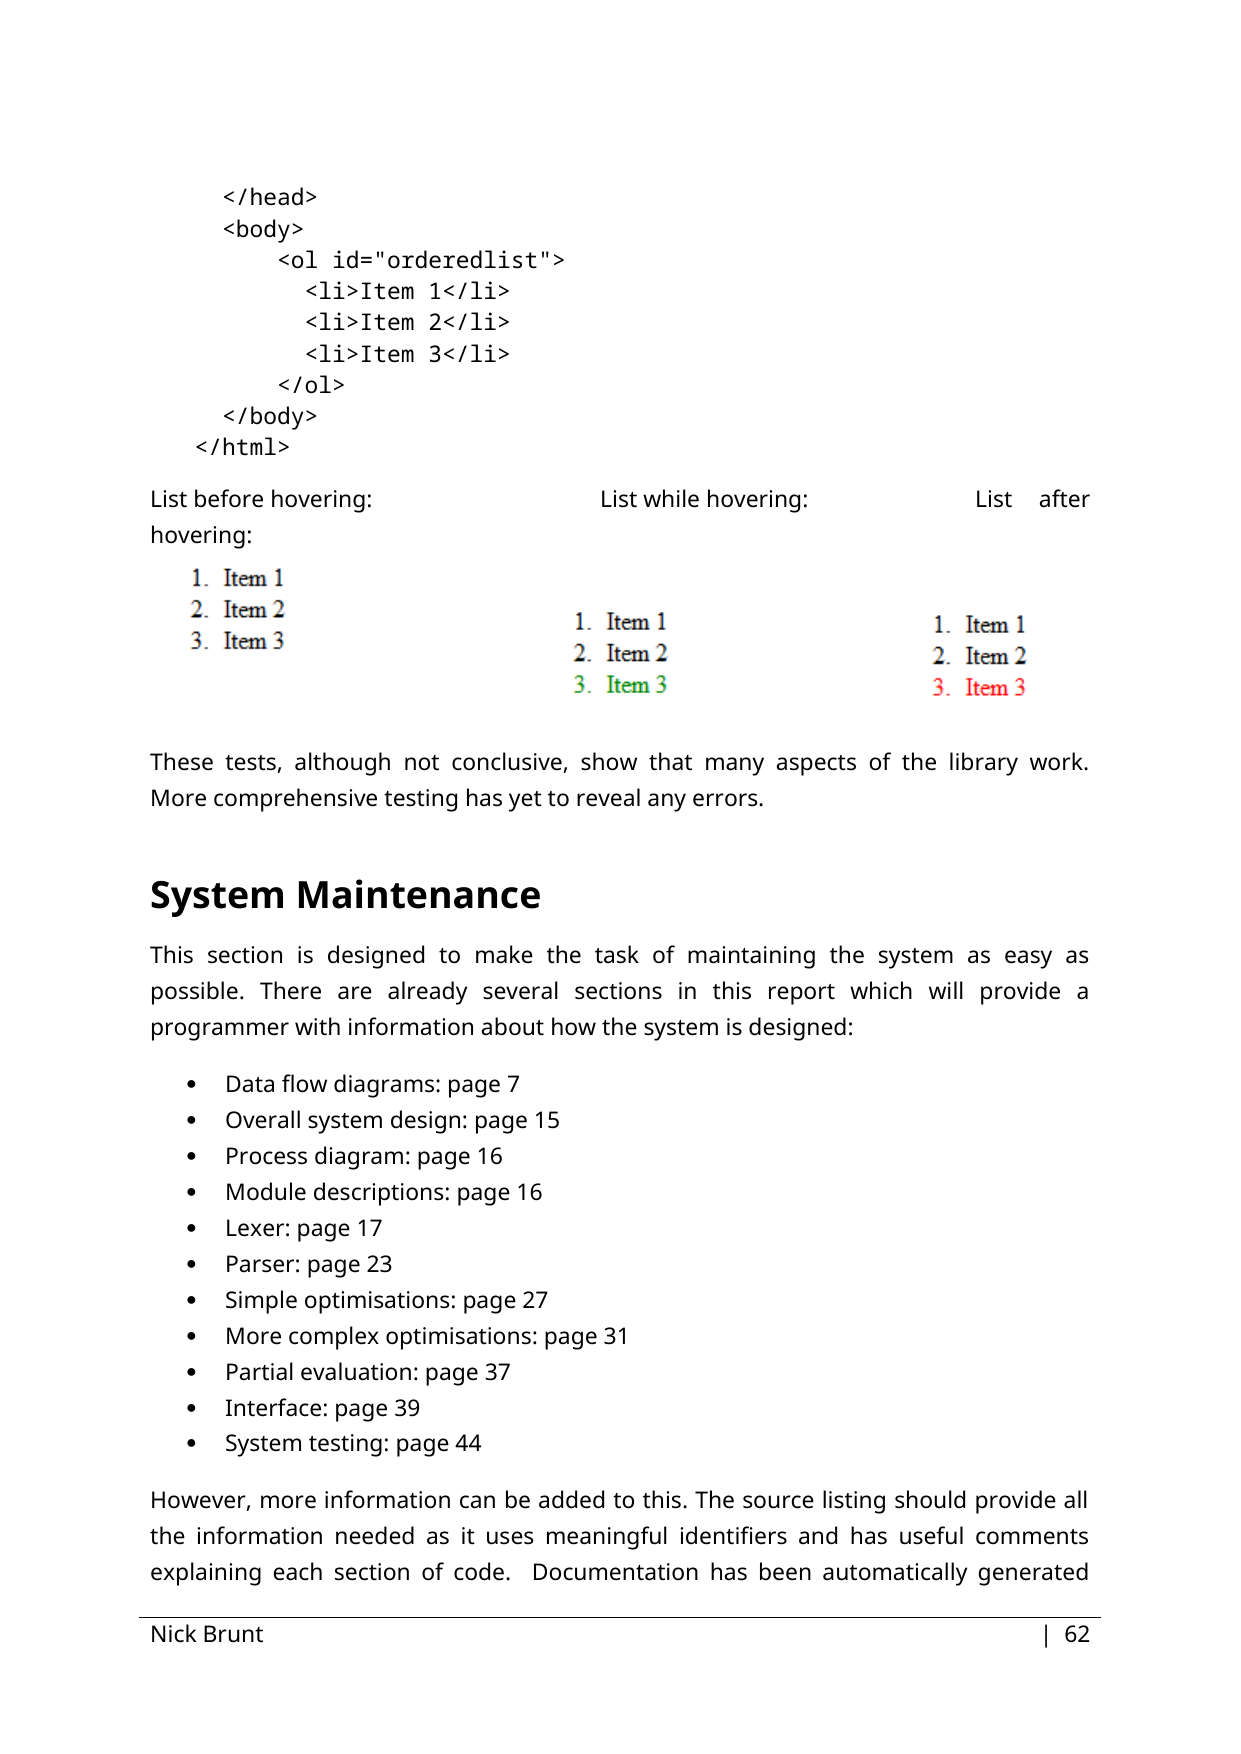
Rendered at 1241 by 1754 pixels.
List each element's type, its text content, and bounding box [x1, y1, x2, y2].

list Data flow diagrams: page 7 [187, 1068, 1090, 1099]
text <li>Item 3</li> [194, 337, 1090, 369]
list Overall system design: page 15 [187, 1104, 1090, 1135]
list Simple optimisations: page 27 [187, 1284, 1090, 1315]
list Partial evaluation: page 37 [187, 1356, 1090, 1387]
list Module descriptions: page 16 [187, 1176, 1090, 1207]
list Lexer: page 17 [187, 1212, 1090, 1243]
text <body> [194, 212, 1090, 244]
list Parser: page 23 [187, 1248, 1090, 1279]
list More complex optimisations: page 31 [187, 1319, 1090, 1351]
text <li>Item 2</li> [194, 306, 1090, 337]
picture [547, 600, 705, 723]
text List before hovering: List while hovering: List after hovering: [150, 483, 1090, 551]
text This section is designed to make the task of maintaining the system as easy as possible. There are already several sections in this report which will provide a programmer with information about how the system is designed: [150, 939, 1090, 1042]
picture [167, 558, 325, 679]
text <ol id="orderedlist"> [194, 244, 1090, 275]
text </ol> [194, 369, 1090, 400]
text </html> [194, 431, 1090, 462]
picture [914, 600, 1068, 724]
subtitle System Maintenance [150, 868, 1090, 919]
list Interface: page 39 [187, 1391, 1090, 1423]
text </head> [194, 181, 1090, 212]
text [150, 1484, 1090, 1587]
text </body> [194, 400, 1090, 431]
text <li>Item 1</li> [194, 275, 1090, 306]
list System testing: page 44 [187, 1427, 1090, 1459]
list Process diagram: page 16 [187, 1140, 1090, 1171]
text These tests, although not conclusive, show that many aspects of the library work. More comprehensive testing has yet to reveal any errors. [150, 746, 1090, 813]
